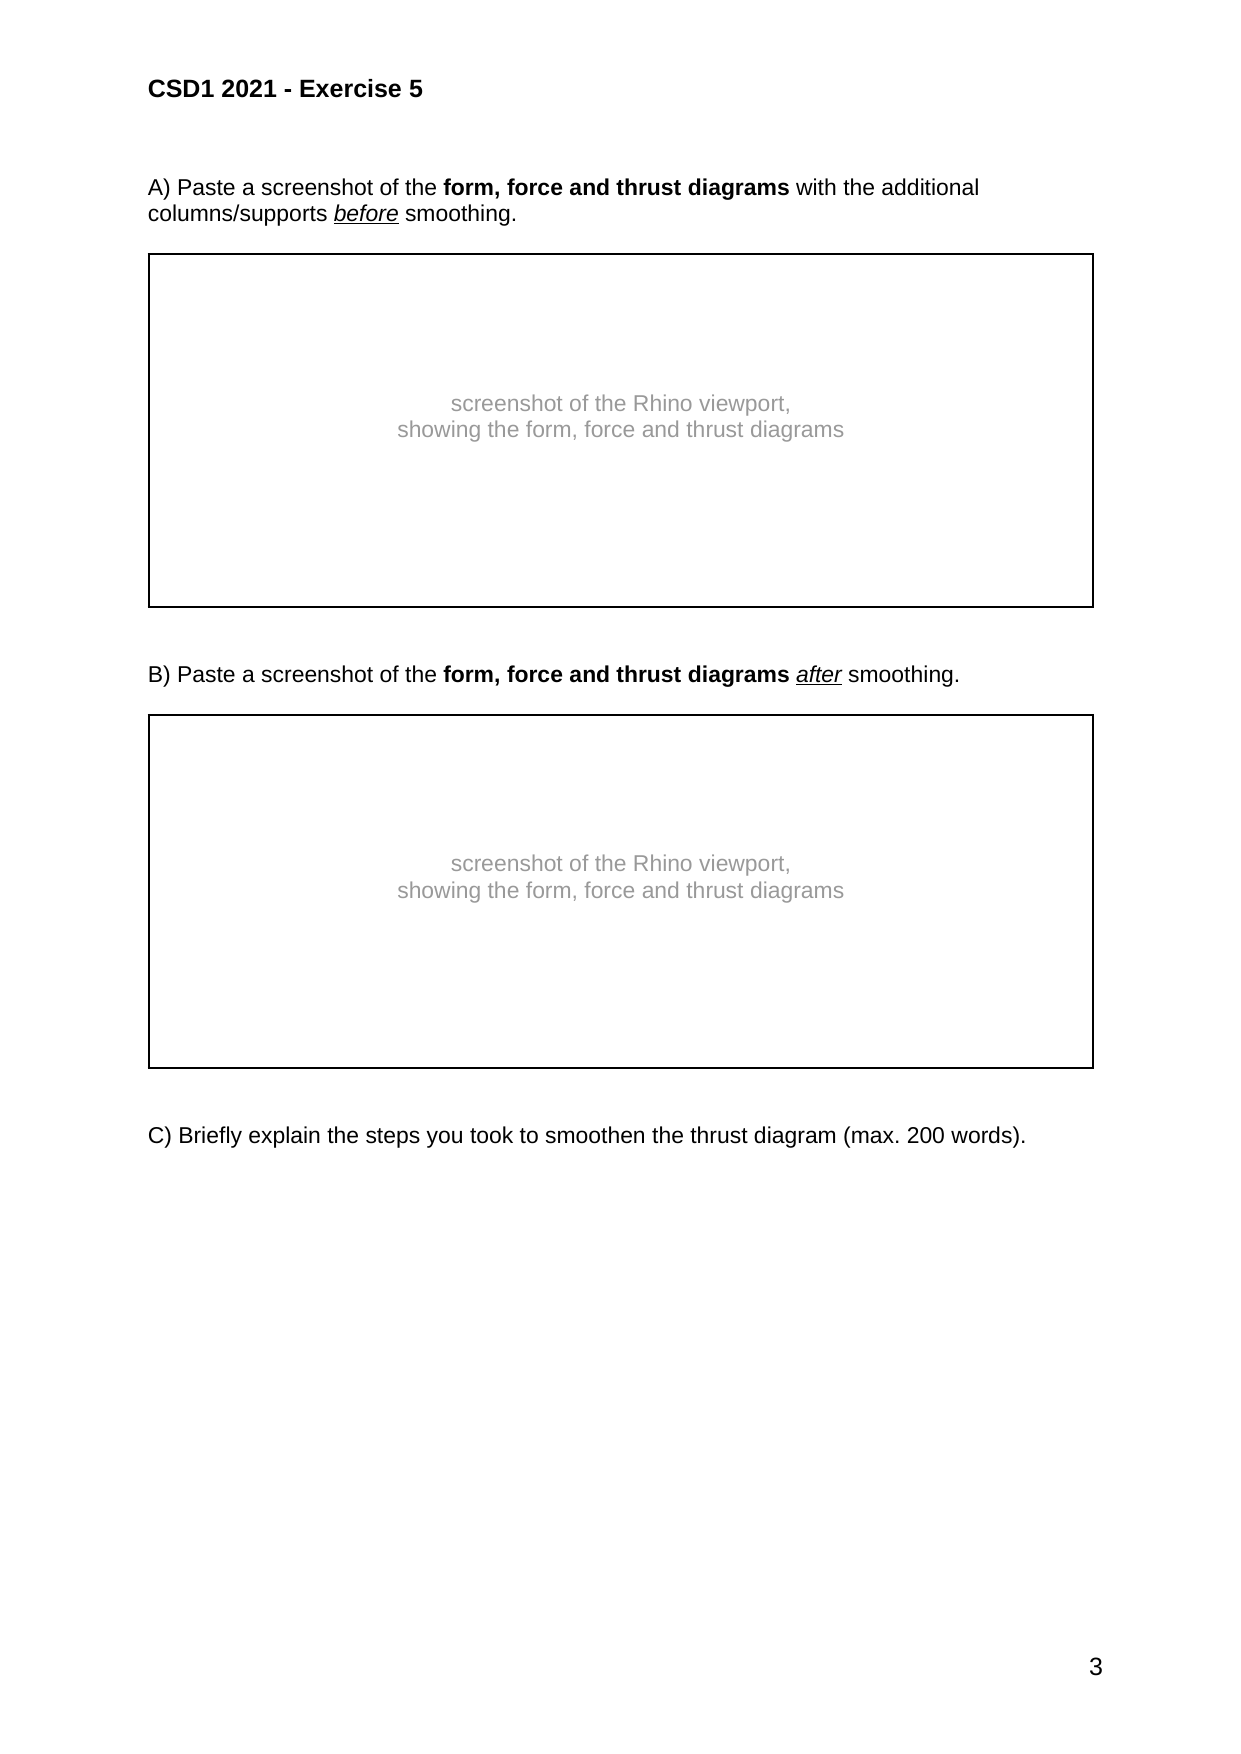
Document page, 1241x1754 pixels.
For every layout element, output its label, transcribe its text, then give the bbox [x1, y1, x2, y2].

text A) Paste a screenshot of the form, force and thrust diagrams with the additional columns/supports before smoothing. [148, 174, 1103, 227]
table_header screenshot of the Rhino viewport, showing the form, force and thrust diagrams [150, 716, 1092, 1067]
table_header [150, 255, 1092, 606]
text C) Briefly explain the steps you took to smoothen the thrust diagram (max. 200 words). [148, 1122, 1103, 1148]
text B) Paste a screenshot of the form, force and thrust diagrams after smoothing. [148, 661, 1103, 687]
